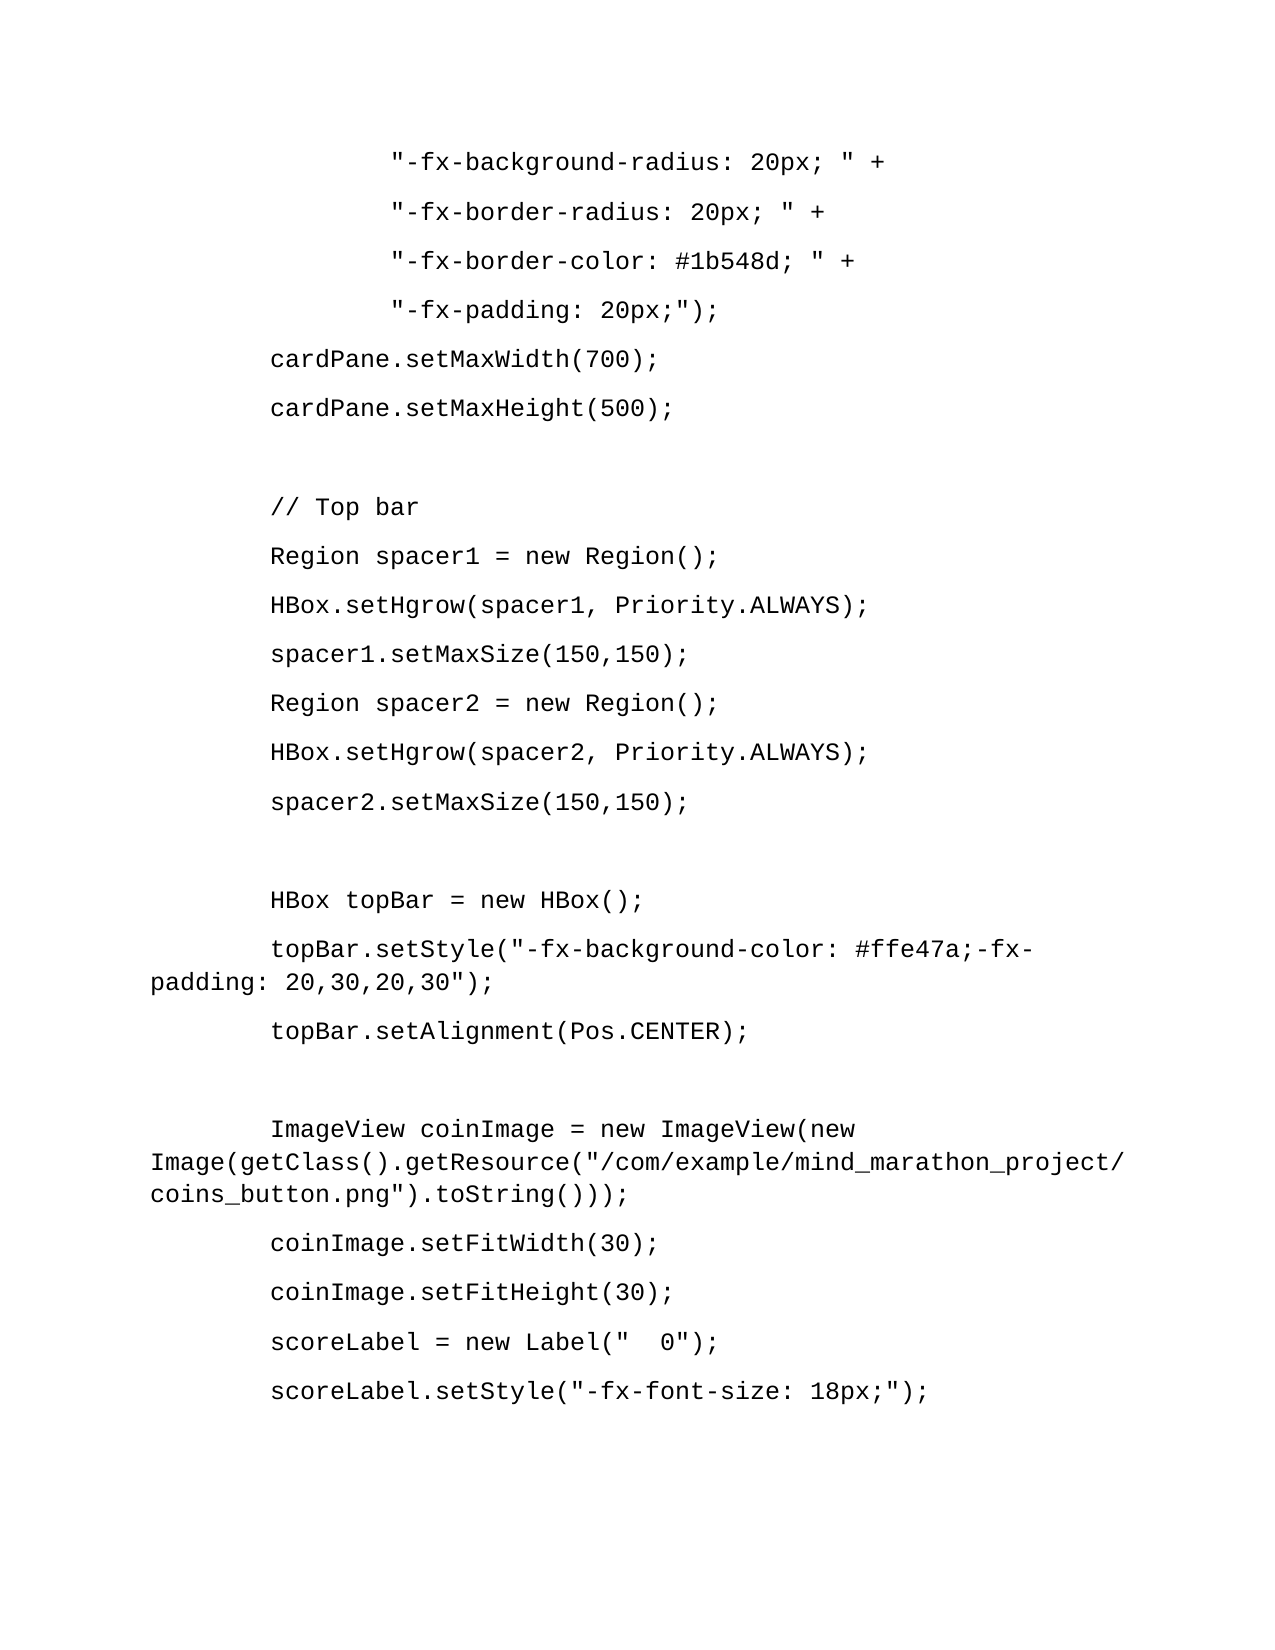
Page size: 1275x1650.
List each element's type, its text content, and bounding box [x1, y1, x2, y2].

text topBar.setAlignment(Pos.CENTER); [150, 1018, 1125, 1047]
text spacer1.setMaxSize(150,150); [150, 642, 1125, 670]
text "-fx-background-radius: 20px; " + [150, 150, 1125, 178]
text "-fx-padding: 20px;"); [150, 297, 1125, 326]
text Region spacer1 = new Region(); [150, 543, 1125, 572]
text // Top bar [150, 494, 1125, 522]
text topBar.setStyle("-fx-background-color: #ffe47a;-fx-padding: 20,30,20,30"); [150, 937, 1125, 997]
text cardPane.setMaxWidth(700); [150, 347, 1125, 375]
text HBox.setHgrow(spacer1, Priority.ALWAYS); [150, 592, 1125, 621]
text Region spacer2 = new Region(); [150, 691, 1125, 719]
text "-fx-border-color: #1b548d; " + [150, 248, 1125, 277]
text coinImage.setFitWidth(30); [150, 1231, 1125, 1259]
text spacer2.setMaxSize(150,150); [150, 789, 1125, 817]
text HBox.setHgrow(spacer2, Priority.ALWAYS); [150, 740, 1125, 768]
text scoreLabel.setStyle("-fx-font-size: 18px;"); [150, 1378, 1125, 1407]
text coinImage.setFitHeight(30); [150, 1280, 1125, 1308]
text scoreLabel = new Label(" 0"); [150, 1329, 1125, 1357]
text ImageView coinImage = new ImageView(new Image(getClass().getResource("/com/example/mind_marathon_project/coins_button.png").toString())); [150, 1117, 1125, 1210]
text "-fx-border-radius: 20px; " + [150, 199, 1125, 227]
text cardPane.setMaxHeight(500); [150, 396, 1125, 424]
text HBox topBar = new HBox(); [150, 887, 1125, 916]
